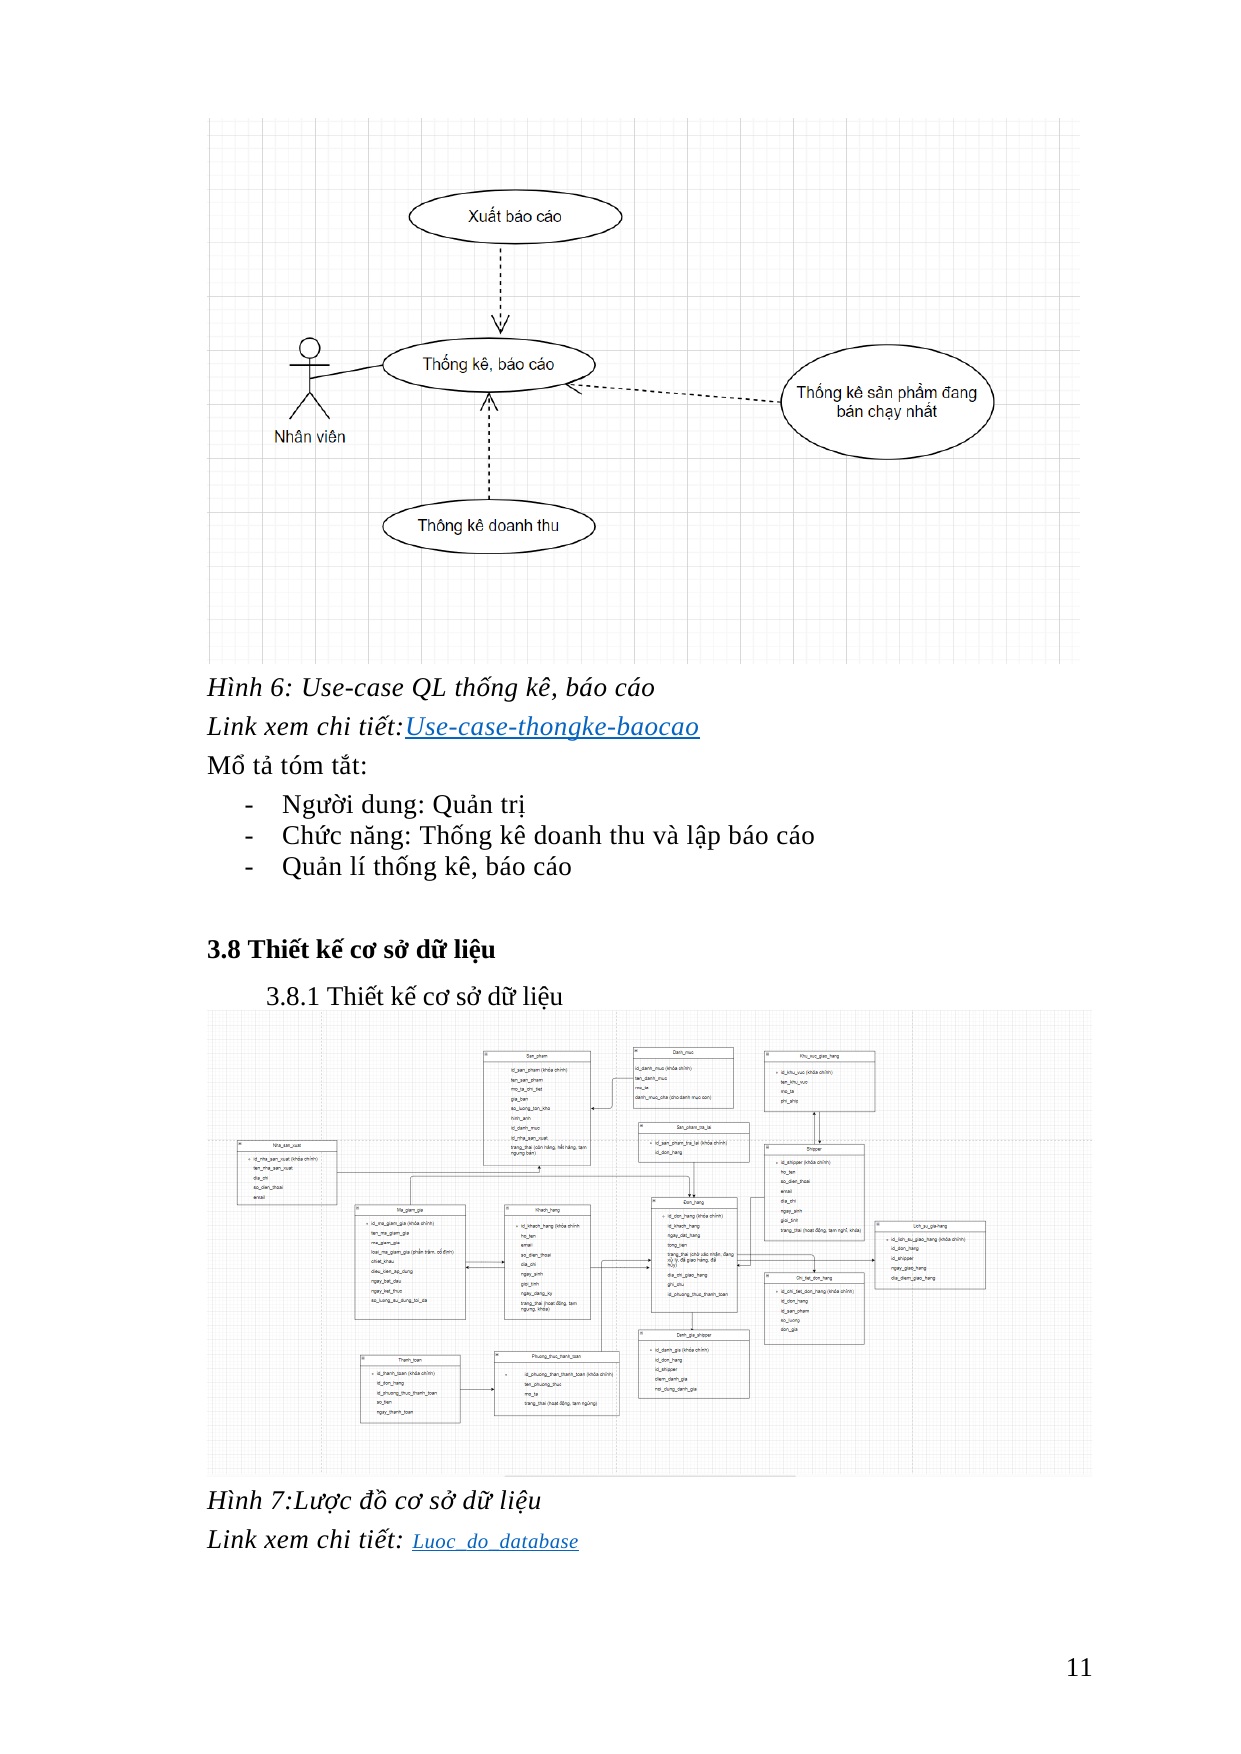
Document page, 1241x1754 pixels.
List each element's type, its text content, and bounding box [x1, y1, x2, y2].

list Quản lí thống kê, báo cáo [244, 850, 1092, 881]
text Hình 7:Lược đồ cơ sở dữ liệu [207, 1484, 1092, 1515]
text Link xem chi tiết: Luoc_do_database [207, 1523, 1092, 1554]
text Link xem chi tiết:Use-case-thongke-baocao [207, 710, 1092, 741]
list Chức năng: Thống kê doanh thu và lập báo cáo [244, 819, 1092, 850]
text Hình 6: Use-case QL thống kê, báo cáo [207, 671, 1092, 702]
picture [206, 118, 1080, 664]
list Người dung: Quản trị [244, 788, 1092, 819]
subtitle 3.8 Thiết kế cơ sở dữ liệu [207, 933, 1092, 964]
picture [206, 1010, 1093, 1477]
text Mổ tả tóm tắt: [207, 749, 1092, 780]
text 3.8.1 Thiết kế cơ sở dữ liệu [207, 979, 1092, 1010]
